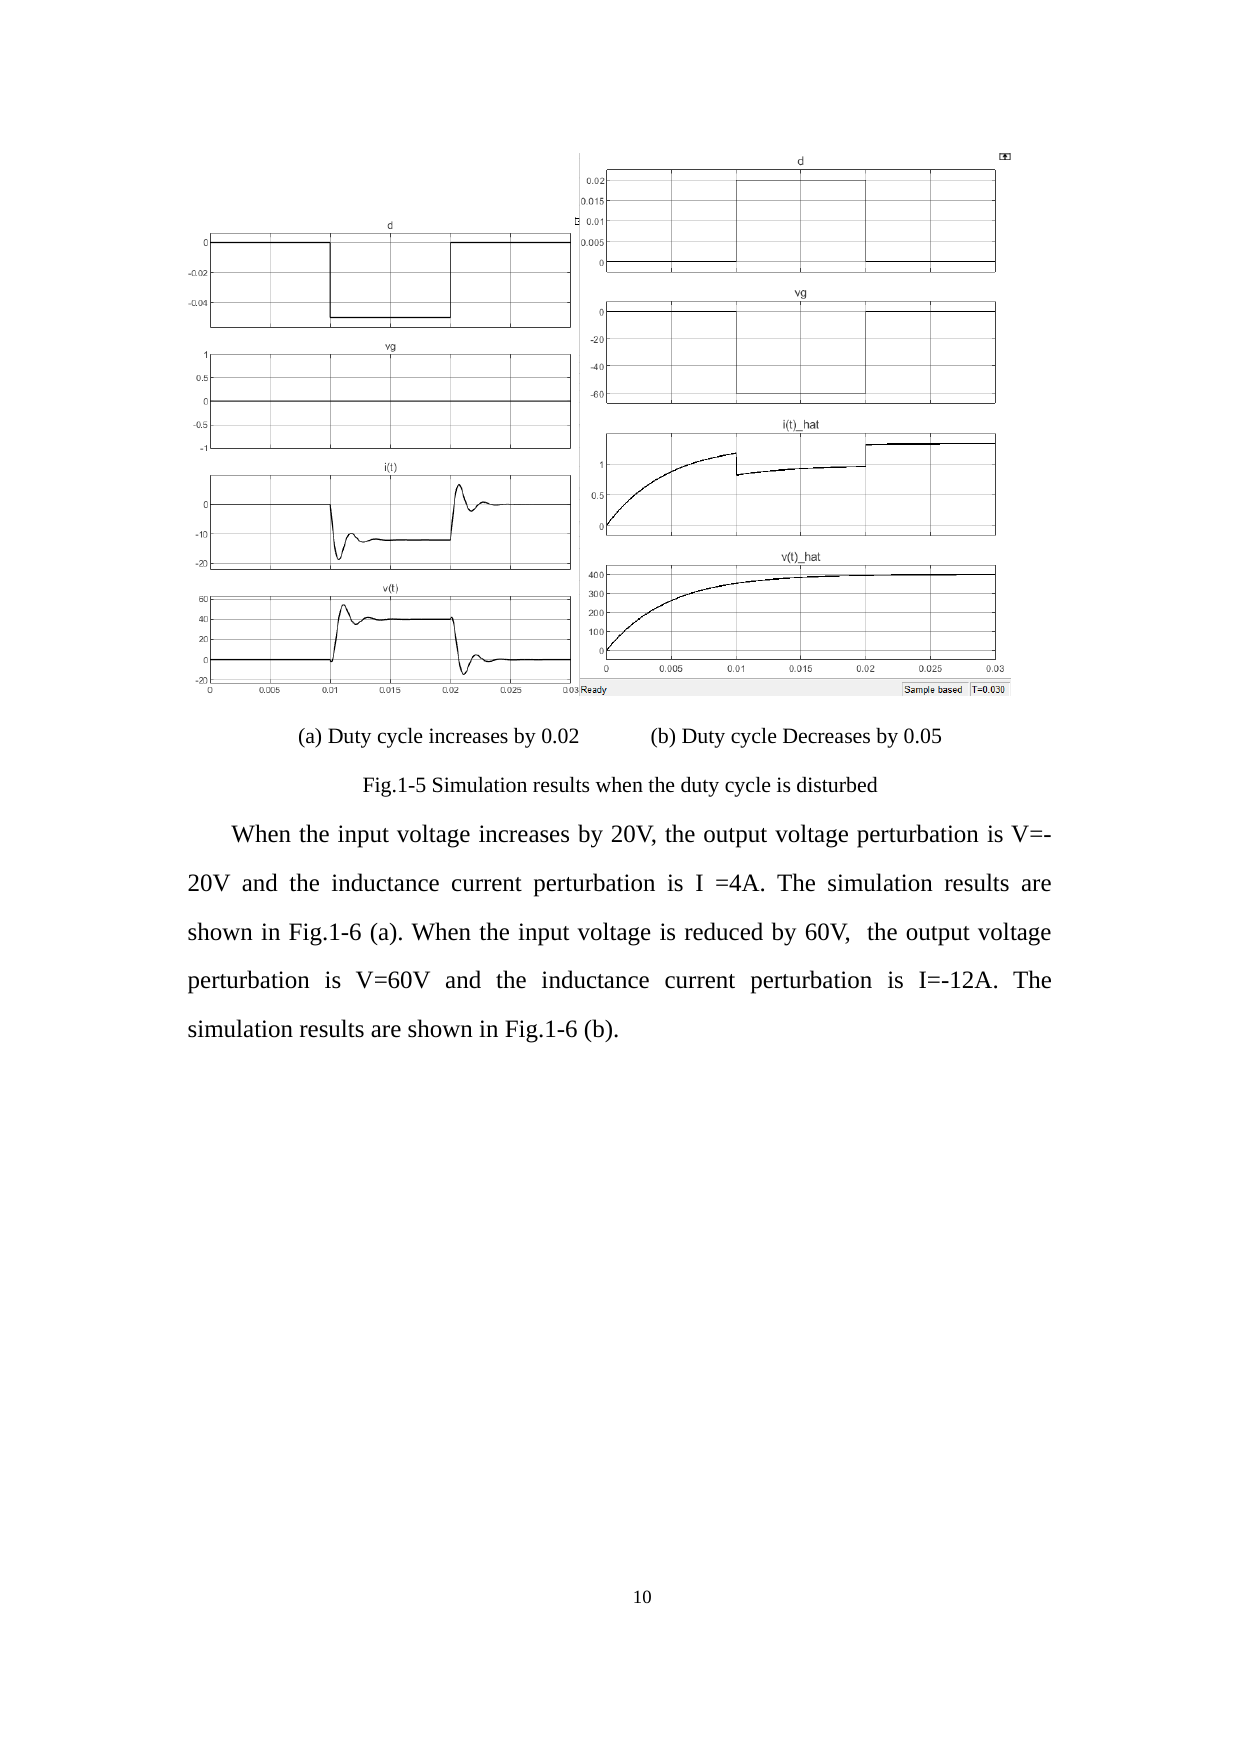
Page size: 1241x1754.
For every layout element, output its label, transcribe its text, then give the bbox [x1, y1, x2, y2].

text Fig.1-5 Simulation results when the duty cycle is disturbed [187, 769, 1053, 801]
picture [187, 153, 1011, 696]
text (a) Duty cycle increases by 0.02 (b) Duty cycle Decreases by 0.05 [187, 720, 1053, 752]
text When the input voltage increases by 20V, the output voltage perturbation is V=-20V and the inductance current perturbation is I =4A. The simulation results are shown in Fig.1-6 (a). When the input voltage is reduced by 60V, the output voltage perturbation is V=60V and the inductance current perturbation is I=-12A. The simulation results are shown in Fig.1-6 (b). [187, 817, 1053, 1045]
